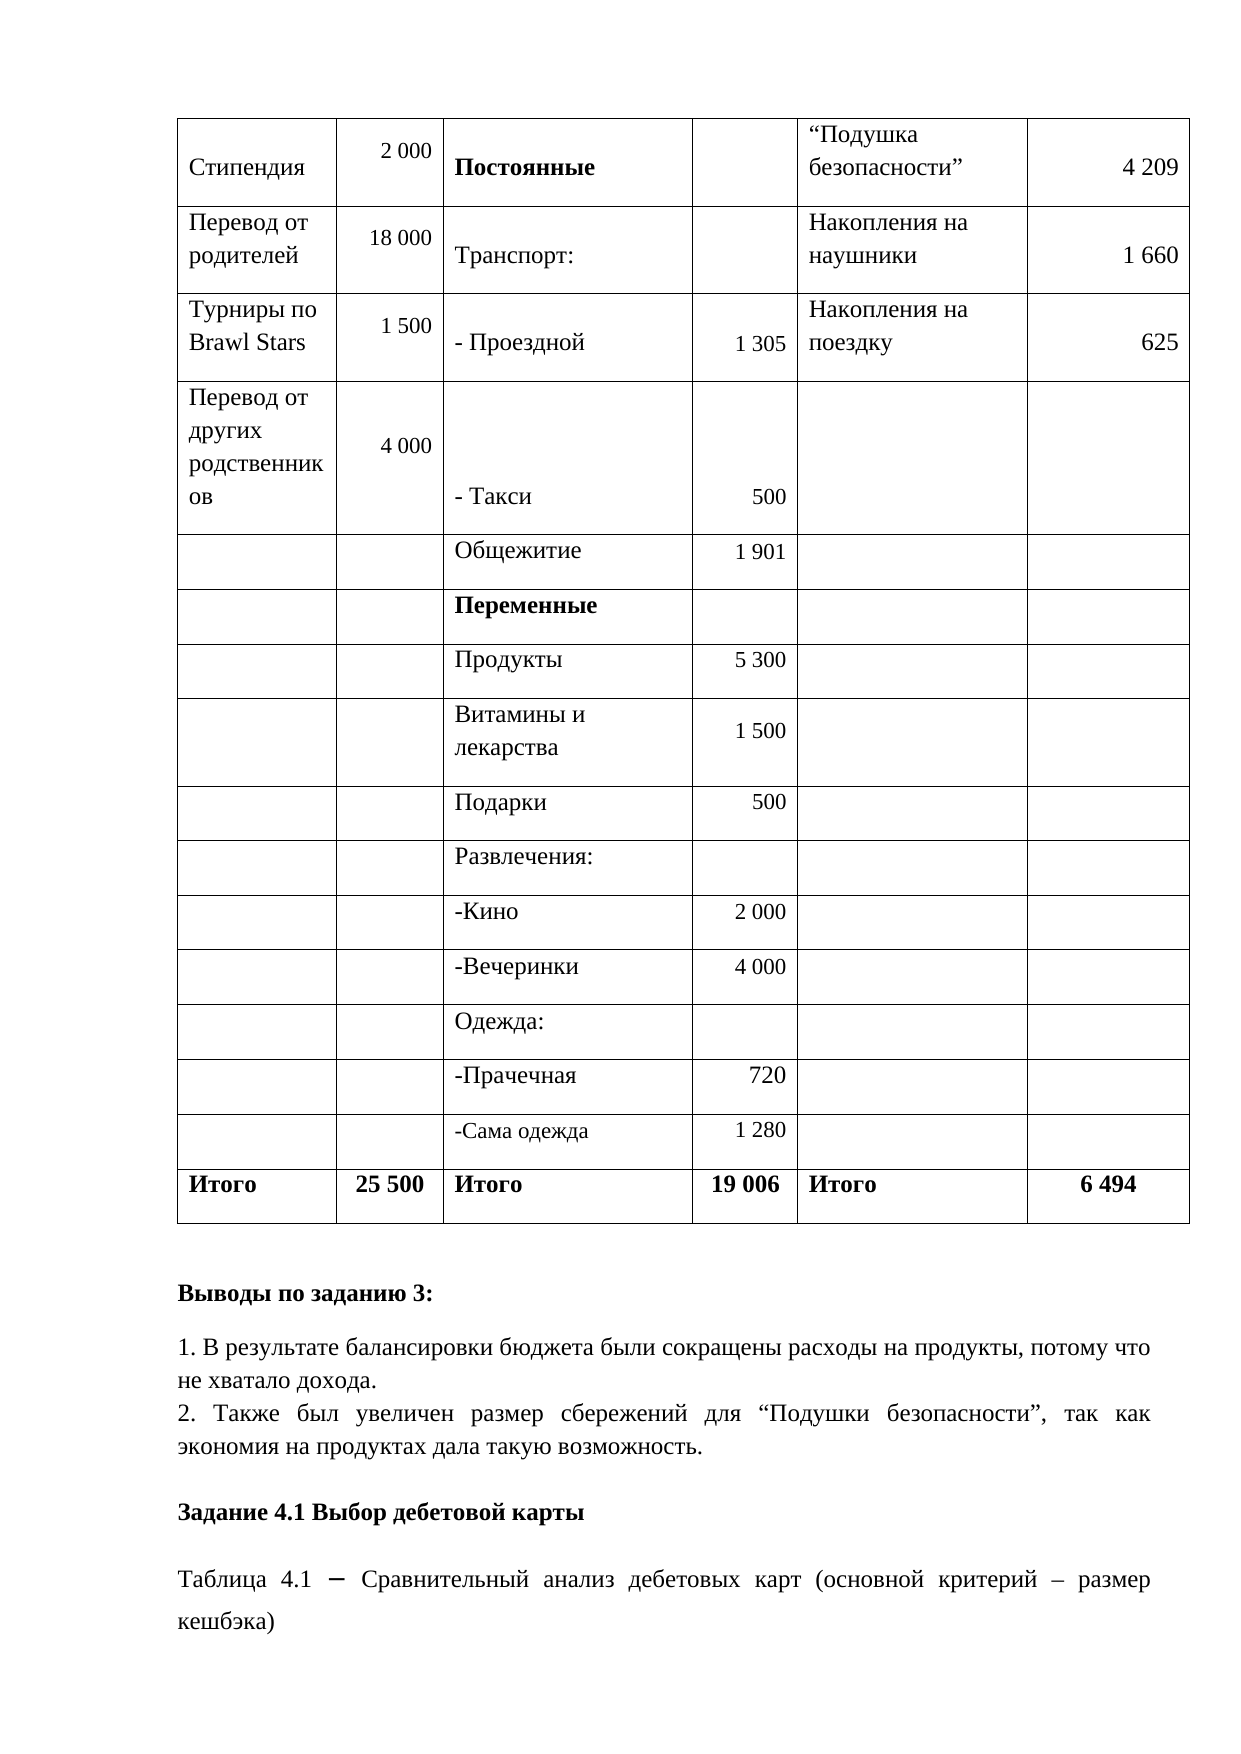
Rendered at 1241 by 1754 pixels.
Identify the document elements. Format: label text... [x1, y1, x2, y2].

table_cell [178, 535, 336, 589]
table_cell [337, 590, 443, 643]
table_cell [798, 590, 1027, 643]
table_cell 1 280 [693, 1115, 797, 1168]
table_cell [1028, 699, 1189, 786]
table_cell 1 305 [693, 294, 797, 381]
table_cell 4 209 [1028, 119, 1189, 206]
table_cell Постоянные [444, 119, 692, 206]
table_cell [178, 841, 336, 894]
table_cell [798, 1115, 1027, 1168]
table_cell Общежитие [444, 535, 692, 589]
table_cell [337, 535, 443, 589]
table_cell [337, 1005, 443, 1059]
table_cell [798, 787, 1027, 840]
table_cell Витамины и лекарства [444, 699, 692, 786]
table_cell [1028, 645, 1189, 698]
text 1. В результате балансировки бюджета были сокращены расходы на продукты, потому что не хватало дохода. [177, 1332, 1152, 1393]
table_cell [693, 207, 797, 293]
table_cell 500 [693, 382, 797, 534]
table_cell -Вечеринки [444, 950, 692, 1004]
table_cell [178, 896, 336, 949]
table_cell [178, 950, 336, 1004]
table_cell 2 000 [337, 119, 443, 206]
table_cell [178, 1005, 336, 1059]
table_cell Развлечения: [444, 841, 692, 894]
table_cell [1028, 1005, 1189, 1059]
table_cell [1028, 787, 1189, 840]
text 2. Также был увеличен размер сбережений для “Подушки безопасности”, так как экономия на продуктах дала такую возможность. [177, 1398, 1152, 1459]
table_cell [1028, 590, 1189, 643]
table_cell - Проездной [444, 294, 692, 381]
table_cell 18 000 [337, 207, 443, 293]
table_cell [178, 1060, 336, 1114]
table_cell 25 500 [337, 1170, 443, 1223]
table_cell [178, 1115, 336, 1168]
table_cell Перевод от родителей [178, 207, 336, 293]
table_cell [337, 950, 443, 1004]
table_cell [337, 1060, 443, 1114]
table_cell [337, 645, 443, 698]
table_cell [1028, 535, 1189, 589]
table_cell -Сама одежда [444, 1115, 692, 1168]
table_cell [798, 841, 1027, 894]
table_cell [1028, 841, 1189, 894]
table_cell [693, 590, 797, 643]
table_cell 1 901 [693, 535, 797, 589]
table_cell [1028, 1060, 1189, 1114]
text Задание 4.1 Выбор дебетовой карты [177, 1497, 1152, 1526]
table_cell 19 006 [693, 1170, 797, 1223]
table_cell [337, 841, 443, 894]
table_cell [1028, 896, 1189, 949]
table_cell Перевод от других родственников [178, 382, 336, 534]
table_cell 2 000 [693, 896, 797, 949]
table_cell 6 494 [1028, 1170, 1189, 1223]
table_cell [798, 535, 1027, 589]
table_cell [178, 590, 336, 643]
table_cell Транспорт: [444, 207, 692, 293]
table_cell [178, 787, 336, 840]
table_cell Итого [178, 1170, 336, 1223]
table_cell [337, 699, 443, 786]
table_cell [693, 841, 797, 894]
table_cell 5 300 [693, 645, 797, 698]
table_cell [1028, 1115, 1189, 1168]
table_cell [798, 1005, 1027, 1059]
table_cell 720 [693, 1060, 797, 1114]
table_cell [178, 699, 336, 786]
table_cell Стипендия [178, 119, 336, 206]
table_cell [1028, 950, 1189, 1004]
table_cell Накопления на поездку [798, 294, 1027, 381]
table_cell 1 660 [1028, 207, 1189, 293]
table_cell [798, 699, 1027, 786]
text Таблица 4.1 − Сравнительный анализ дебетовых карт (основной критерий – размер кешбэка) [177, 1551, 1152, 1635]
table_cell [798, 896, 1027, 949]
table_cell Переменные [444, 590, 692, 643]
table_cell [798, 1060, 1027, 1114]
table_cell [178, 645, 336, 698]
table_cell [693, 119, 797, 206]
table_cell -Кино [444, 896, 692, 949]
table_cell 625 [1028, 294, 1189, 381]
table_cell [337, 1115, 443, 1168]
table_cell “Подушка безопасности” [798, 119, 1027, 206]
text Выводы по заданию 3: [177, 1278, 1152, 1307]
table_cell Одежда: [444, 1005, 692, 1059]
table_cell [798, 950, 1027, 1004]
table_cell 4 000 [693, 950, 797, 1004]
table_cell [798, 645, 1027, 698]
table_cell -Прачечная [444, 1060, 692, 1114]
table_cell 1 500 [337, 294, 443, 381]
table_cell [1028, 382, 1189, 534]
table_cell [693, 1005, 797, 1059]
table_cell [337, 787, 443, 840]
table_cell Турниры по Brawl Stars [178, 294, 336, 381]
table_cell Продукты [444, 645, 692, 698]
table_cell 4 000 [337, 382, 443, 534]
table_cell Подарки [444, 787, 692, 840]
table_cell Такси [444, 382, 692, 534]
table_cell 500 [693, 787, 797, 840]
table_cell 1 500 [693, 699, 797, 786]
table_cell [798, 382, 1027, 534]
table_cell Накопления на наушники [798, 207, 1027, 293]
table_cell Итого [444, 1170, 692, 1223]
table_cell Итого [798, 1170, 1027, 1223]
table_cell [337, 896, 443, 949]
